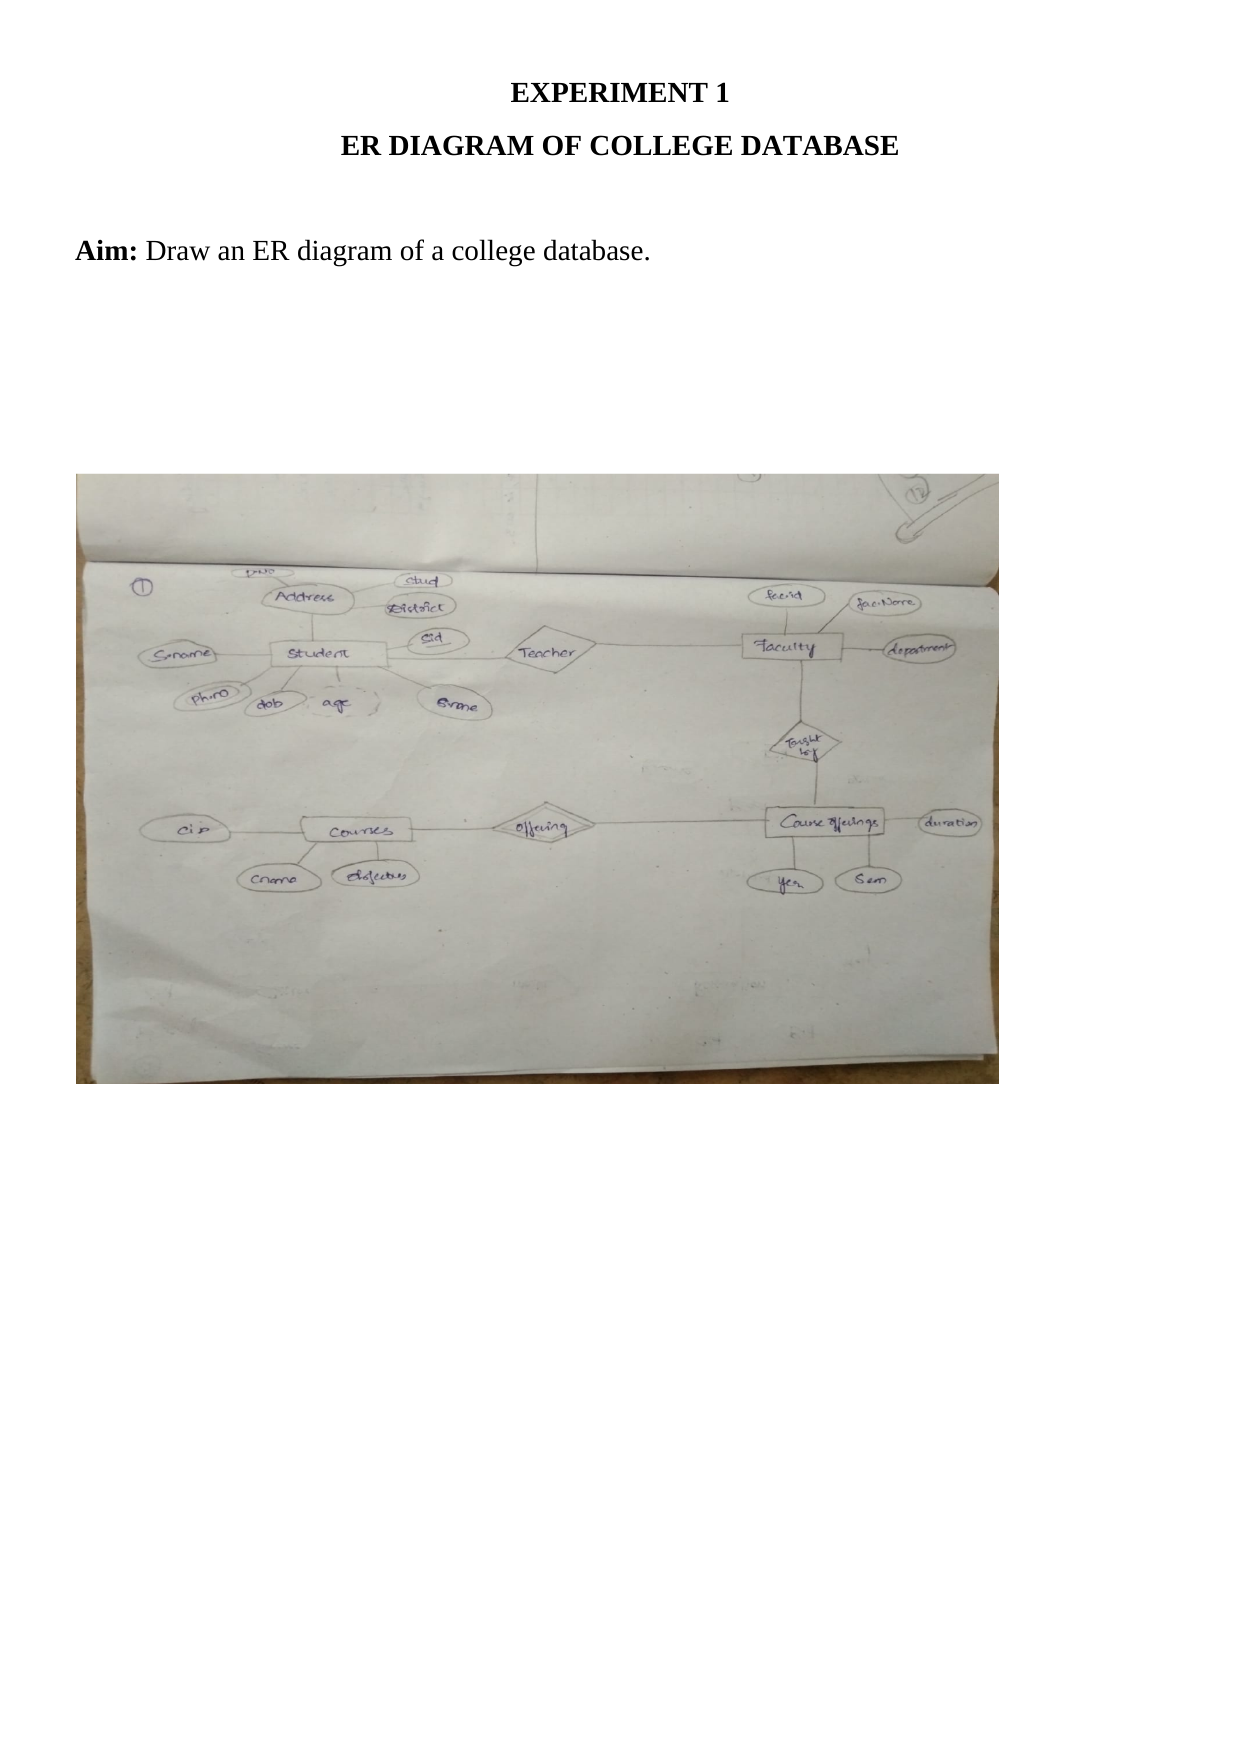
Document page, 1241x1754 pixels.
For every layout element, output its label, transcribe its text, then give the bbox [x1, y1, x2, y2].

text Aim: Draw an ER diagram of a college database. [75, 233, 1165, 267]
picture [77, 474, 998, 1083]
text EXPERIMENT 1 [75, 75, 1165, 108]
text ER DIAGRAM OF COLLEGE DATABASE [75, 128, 1165, 161]
